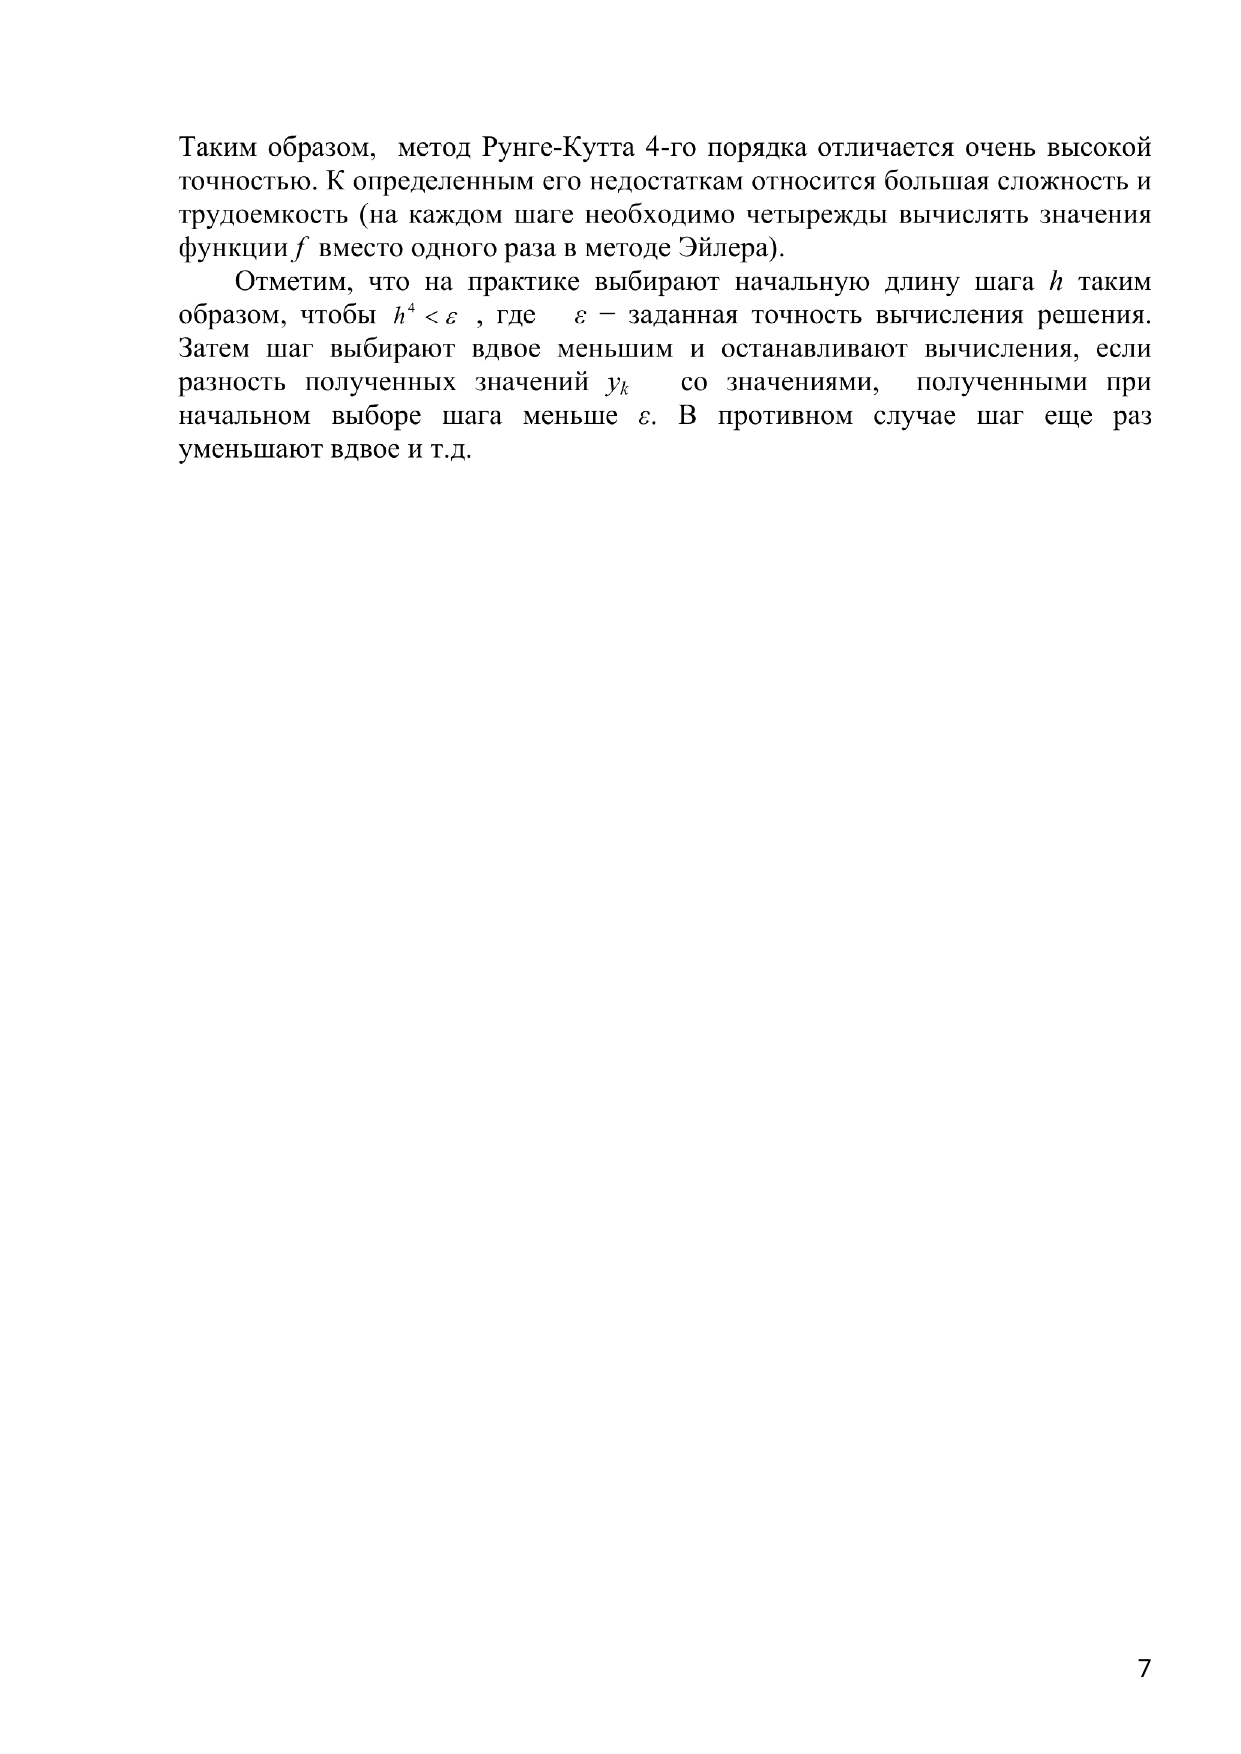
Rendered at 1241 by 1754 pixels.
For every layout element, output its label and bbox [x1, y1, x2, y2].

picture [177, 118, 1152, 473]
